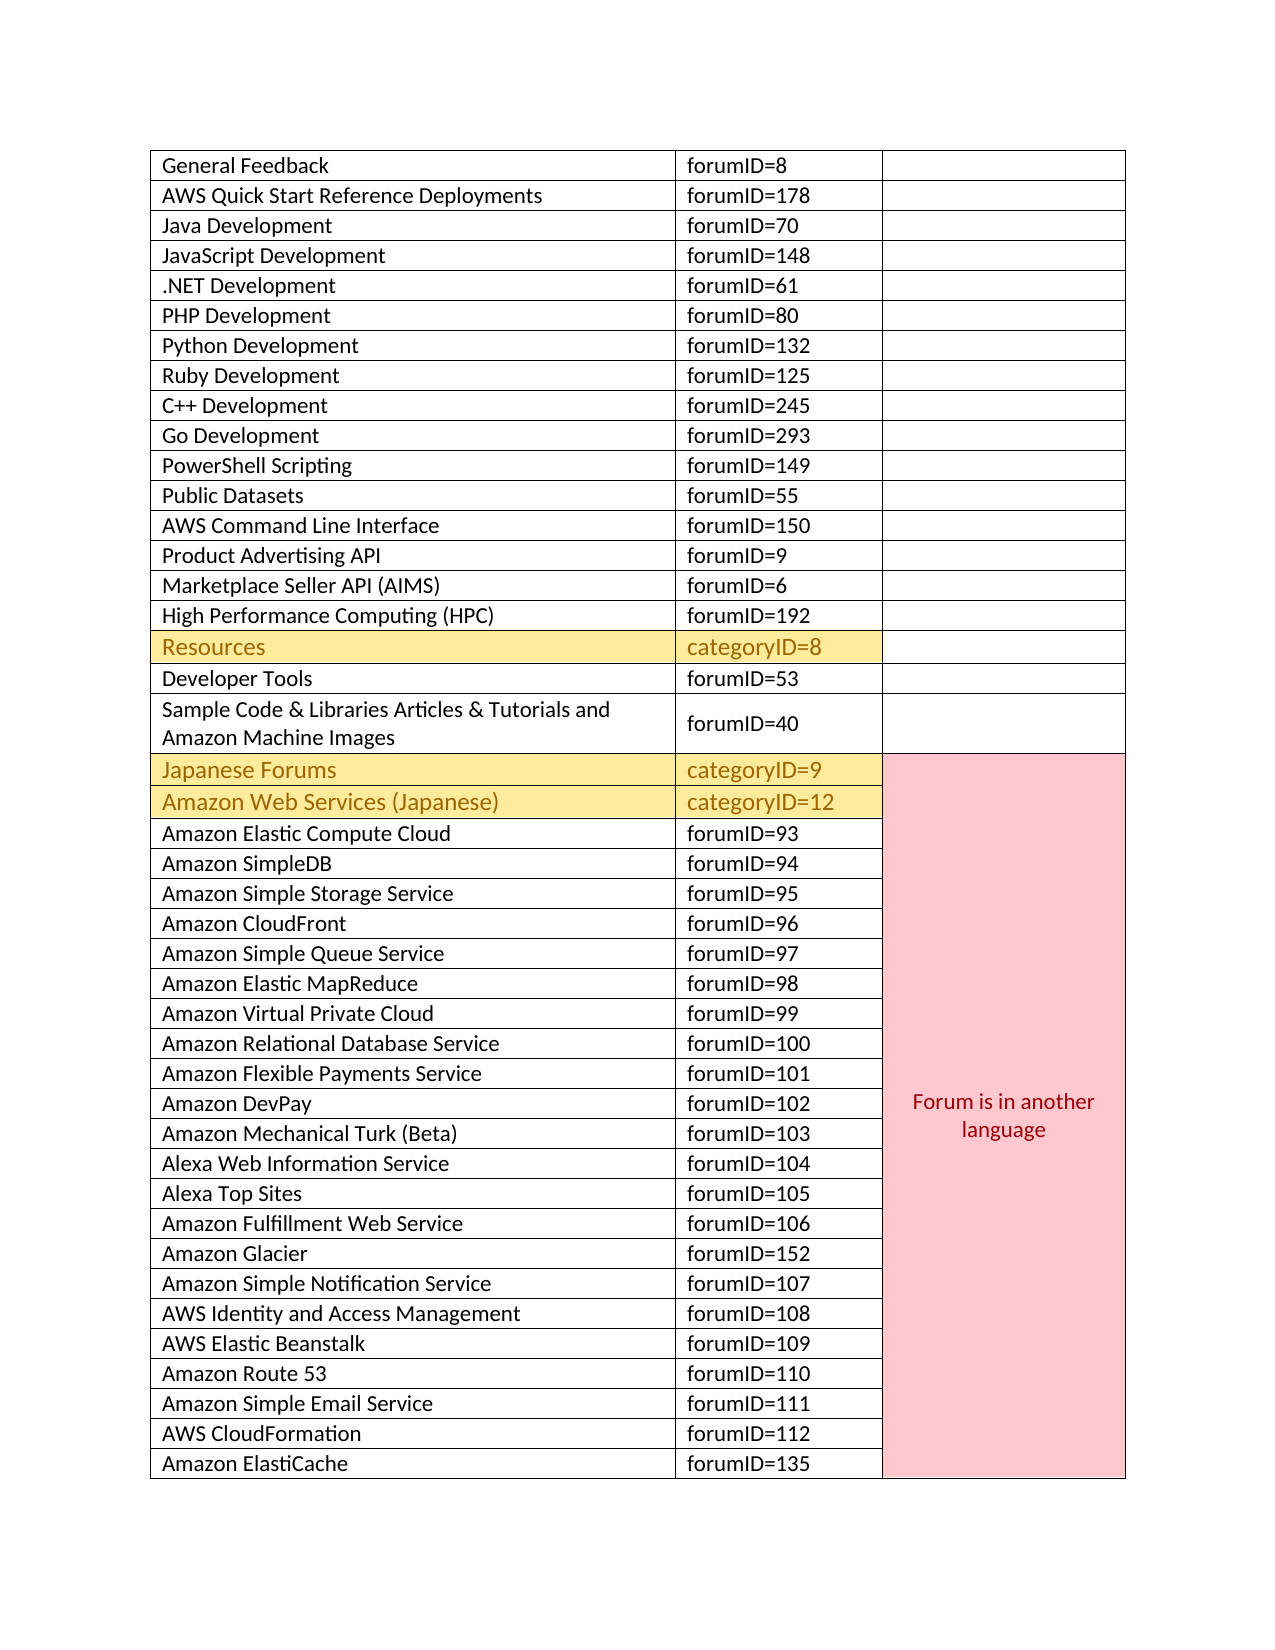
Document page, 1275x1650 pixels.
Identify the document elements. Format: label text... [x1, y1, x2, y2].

table_cell [883, 421, 1125, 450]
table_cell AWS Identity and Access Management [151, 1299, 675, 1327]
table_cell forumID=6 [676, 571, 882, 600]
table_cell forumID=8 [676, 151, 882, 180]
table_cell forumID=103 [676, 1119, 882, 1147]
table_cell forumID=53 [676, 664, 882, 692]
table_cell General Feedback [151, 151, 675, 180]
table_cell forumID=93 [676, 819, 882, 847]
table_cell [883, 331, 1125, 360]
table_cell [883, 301, 1125, 330]
table_cell AWS Quick Start Reference Deployments [151, 181, 675, 210]
table_cell Amazon Flexible Payments Service [151, 1059, 675, 1087]
table_cell [883, 481, 1125, 510]
table_cell forumID=95 [676, 879, 882, 907]
table_cell forumID=98 [676, 969, 882, 997]
table_cell Amazon Fulfillment Web Service [151, 1209, 675, 1237]
table_cell [883, 151, 1125, 180]
table_cell forumID=61 [676, 271, 882, 300]
table_cell Go Development [151, 421, 675, 450]
table_cell Alexa Top Sites [151, 1179, 675, 1207]
table_cell [883, 271, 1125, 300]
table_cell [883, 511, 1125, 540]
table_cell Amazon Relational Database Service [151, 1029, 675, 1057]
table_cell forumID=101 [676, 1059, 882, 1087]
table_cell Forum is in another language [883, 754, 1125, 1477]
table_cell Amazon Elastic MapReduce [151, 969, 675, 997]
table_cell forumID=96 [676, 909, 882, 937]
table_cell categoryID=8 [676, 631, 882, 662]
table_cell Amazon Simple Notification Service [151, 1269, 675, 1297]
table_cell forumID=109 [676, 1329, 882, 1357]
table_cell [883, 571, 1125, 600]
table_cell Ruby Development [151, 361, 675, 390]
table_cell JavaScript Development [151, 241, 675, 270]
table_cell AWS Command Line Interface [151, 511, 675, 540]
table_cell forumID=94 [676, 849, 882, 877]
table_cell Developer Tools [151, 664, 675, 692]
table_cell Product Advertising API [151, 541, 675, 570]
table_cell Amazon CloudFront [151, 909, 675, 937]
table_cell Amazon Simple Storage Service [151, 879, 675, 907]
table_cell Amazon Route 53 [151, 1359, 675, 1387]
table_cell Amazon Virtual Private Cloud [151, 999, 675, 1027]
table_cell Amazon Elastic Compute Cloud [151, 819, 675, 847]
table_cell .NET Development [151, 271, 675, 300]
table_cell Amazon ElastiCache [151, 1449, 675, 1477]
table_cell forumID=111 [676, 1389, 882, 1417]
table_cell forumID=40 [676, 694, 882, 752]
table_cell forumID=178 [676, 181, 882, 210]
table_cell AWS Elastic Beanstalk [151, 1329, 675, 1357]
table_cell AWS CloudFormation [151, 1419, 675, 1447]
table_cell categoryID=9 [676, 754, 882, 785]
table_cell forumID=70 [676, 211, 882, 240]
table_cell Amazon DevPay [151, 1089, 675, 1117]
table_cell Alexa Web Information Service [151, 1149, 675, 1177]
table_cell Resources [151, 631, 675, 662]
table_cell [883, 211, 1125, 240]
table_cell forumID=100 [676, 1029, 882, 1057]
table_cell [883, 361, 1125, 390]
table_cell forumID=150 [676, 511, 882, 540]
table_cell forumID=148 [676, 241, 882, 270]
table_cell Amazon Mechanical Turk (Beta) [151, 1119, 675, 1147]
table_cell forumID=149 [676, 451, 882, 480]
table_cell Amazon Simple Queue Service [151, 939, 675, 967]
table_cell categoryID=12 [676, 786, 882, 817]
table_cell forumID=80 [676, 301, 882, 330]
table_cell forumID=112 [676, 1419, 882, 1447]
table_cell Python Development [151, 331, 675, 360]
table_cell forumID=105 [676, 1179, 882, 1207]
table_cell forumID=104 [676, 1149, 882, 1177]
table_cell Amazon SimpleDB [151, 849, 675, 877]
table_cell C++ Development [151, 391, 675, 420]
table_cell forumID=99 [676, 999, 882, 1027]
table_cell [883, 391, 1125, 420]
table_cell [883, 694, 1125, 752]
table_cell Amazon Glacier [151, 1239, 675, 1267]
table_cell forumID=192 [676, 601, 882, 630]
table_cell Public Datasets [151, 481, 675, 510]
table_cell forumID=55 [676, 481, 882, 510]
table_cell forumID=97 [676, 939, 882, 967]
table_cell [883, 241, 1125, 270]
table_cell Sample Code & Libraries Articles & Tutorials and Amazon Machine Images [151, 694, 675, 752]
table_cell [883, 664, 1125, 692]
table_cell [883, 631, 1125, 662]
table_cell [883, 601, 1125, 630]
table_cell forumID=245 [676, 391, 882, 420]
table_cell forumID=132 [676, 331, 882, 360]
table_cell Japanese Forums [151, 754, 675, 785]
table_cell forumID=135 [676, 1449, 882, 1477]
table_cell forumID=106 [676, 1209, 882, 1237]
table_cell PowerShell Scripting [151, 451, 675, 480]
table_cell Amazon Simple Email Service [151, 1389, 675, 1417]
table_cell Marketplace Seller API (AIMS) [151, 571, 675, 600]
table_cell Java Development [151, 211, 675, 240]
table_cell forumID=293 [676, 421, 882, 450]
table_cell forumID=110 [676, 1359, 882, 1387]
table_cell forumID=9 [676, 541, 882, 570]
table_cell [883, 541, 1125, 570]
table_cell [883, 181, 1125, 210]
table_cell forumID=108 [676, 1299, 882, 1327]
table_cell forumID=107 [676, 1269, 882, 1297]
table_cell forumID=125 [676, 361, 882, 390]
table_cell [883, 451, 1125, 480]
table_cell PHP Development [151, 301, 675, 330]
table_cell High Performance Computing (HPC) [151, 601, 675, 630]
table_cell forumID=152 [676, 1239, 882, 1267]
table_cell Amazon Web Services (Japanese) [151, 786, 675, 817]
table_cell forumID=102 [676, 1089, 882, 1117]
